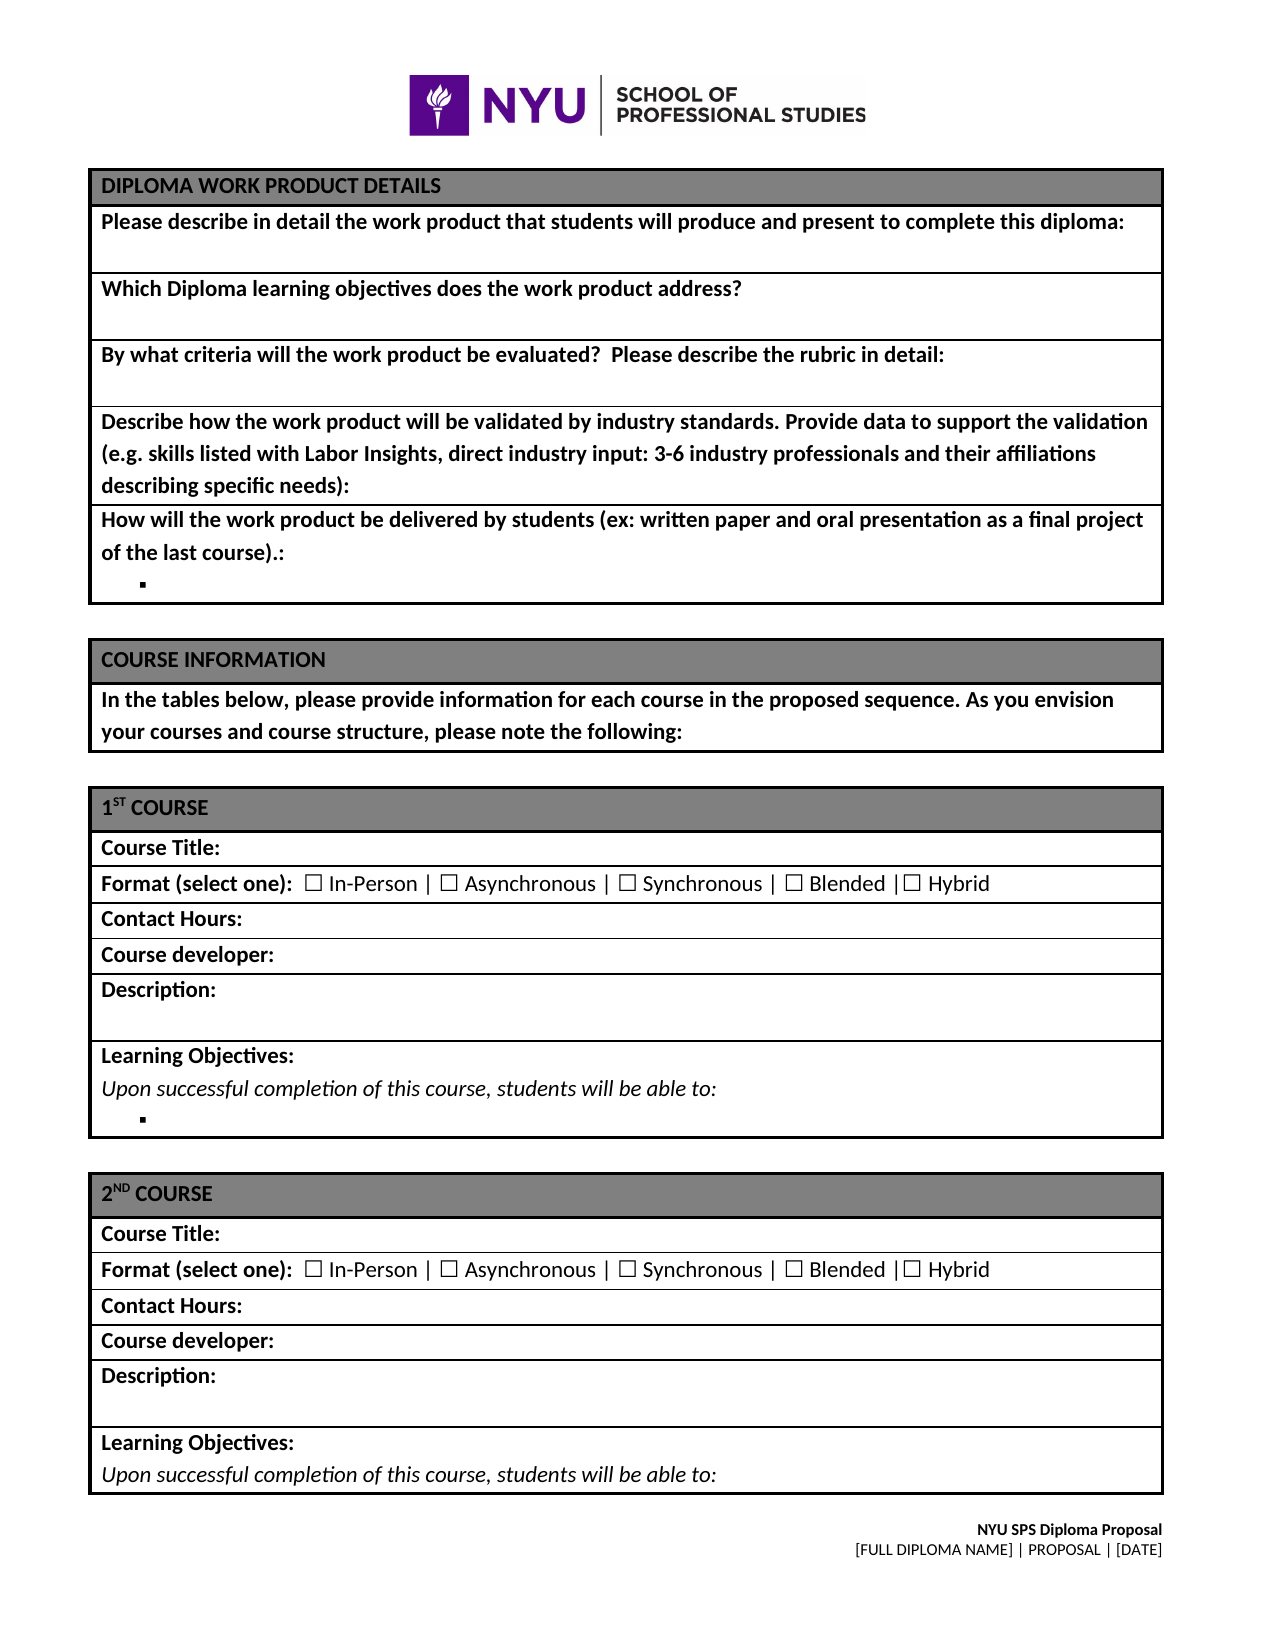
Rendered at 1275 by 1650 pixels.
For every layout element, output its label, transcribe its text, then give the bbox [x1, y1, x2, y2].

table_cell Format (select one): ☐ In-Person | ☐ Asynchronous | ☐ Synchronous | ☐ Blended |☐ Hybrid [92, 867, 1161, 902]
table_cell Course developer: [92, 1326, 1161, 1359]
table_header COURSE INFORMATION [92, 641, 1161, 682]
table_cell Description: [92, 1361, 1161, 1426]
table_cell How will the work product be delivered by students (ex: written paper and oral presentation as a final project of the last course).: [92, 506, 1161, 602]
table_header 2ND COURSE [92, 1175, 1161, 1216]
table_cell Please describe in detail the work product that students will produce and present to complete this diploma: [92, 207, 1161, 272]
table_header 1ST COURSE [92, 789, 1161, 830]
table_cell Learning Objectives: Upon successful completion of this course, students will be able to: [92, 1428, 1161, 1492]
table_cell Which Diploma learning objectives does the work product address? [92, 274, 1161, 339]
table_cell Contact Hours: [92, 1290, 1161, 1324]
picture [409, 75, 866, 136]
table_cell Contact Hours: [92, 904, 1161, 938]
table_cell Describe how the work product will be validated by industry standards. Provide data to support the validation (e.g. skills listed with Labor Insights, direct industry input: 3-6 industry professionals and their affiliations describing specific needs): [92, 407, 1161, 504]
table_cell Format (select one): ☐ In-Person | ☐ Asynchronous | ☐ Synchronous | ☐ Blended |☐ Hybrid [92, 1253, 1161, 1288]
table_cell By what criteria will the work product be evaluated? Please describe the rubric in detail: [92, 341, 1161, 406]
table_cell In the tables below, please provide information for each course in the proposed sequence. As you envision your courses and course structure, please note the following: [92, 685, 1161, 750]
table_cell Course Title: [92, 833, 1161, 865]
table_cell Course developer: [92, 939, 1161, 973]
table_cell Course Title: [92, 1219, 1161, 1251]
table_cell Description: [92, 975, 1161, 1040]
table_header DIPLOMA WORK PRODUCT DETAILS [92, 171, 1161, 204]
table_cell Learning Objectives: Upon successful completion of this course, students will be able to: [92, 1042, 1161, 1136]
